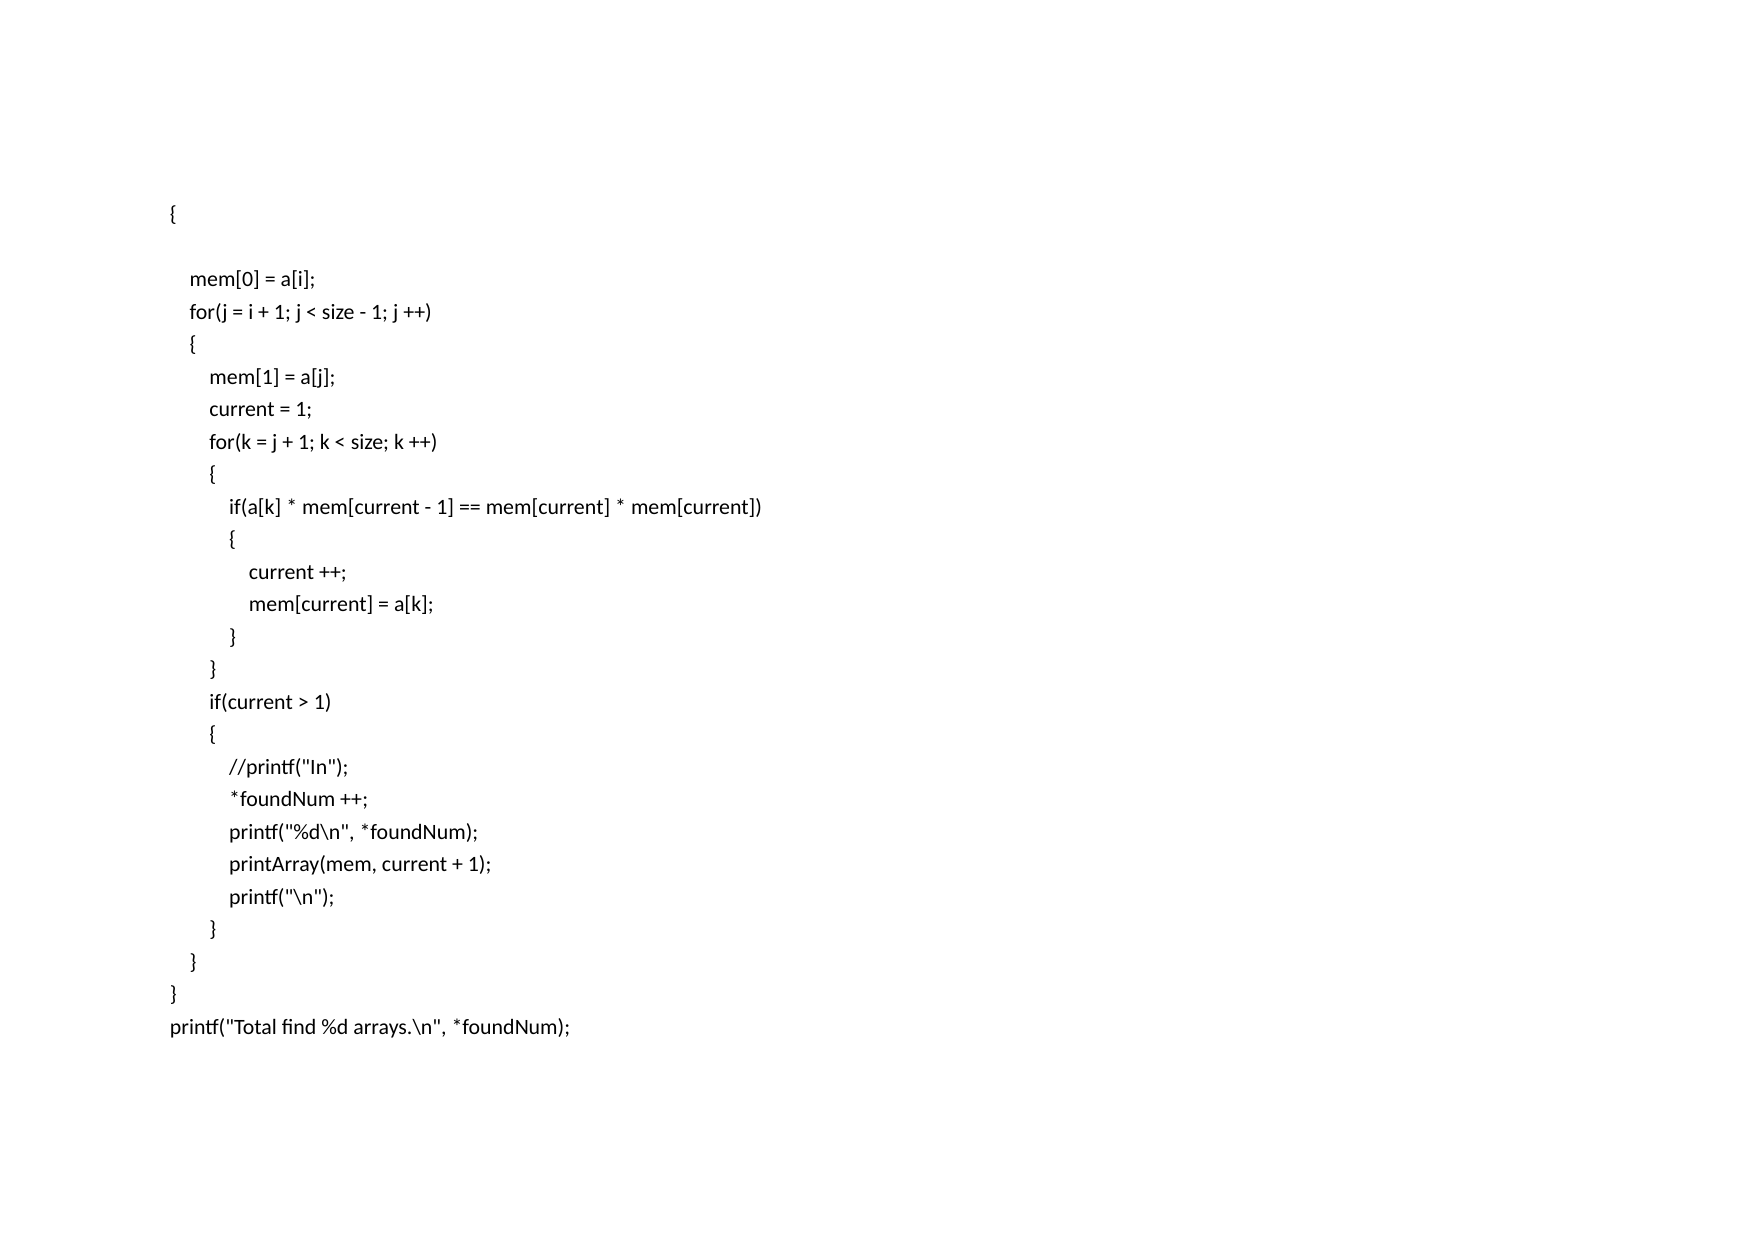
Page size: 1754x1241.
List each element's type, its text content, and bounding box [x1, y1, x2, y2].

text current = 1; [150, 393, 1604, 425]
text { [150, 328, 1604, 360]
text } [150, 653, 1604, 685]
text { [150, 523, 1604, 555]
text printf("\n"); [150, 880, 1604, 913]
text mem[0] = a[i]; [150, 263, 1604, 295]
text *foundNum ++; [150, 783, 1604, 815]
text current ++; [150, 555, 1604, 588]
text for(k = j + 1; k < size; k ++) [150, 425, 1604, 458]
text } [150, 978, 1604, 1010]
text mem[current] = a[k]; [150, 588, 1604, 620]
text } [150, 620, 1604, 653]
text if(a[k] * mem[current - 1] == mem[current] * mem[current]) [150, 490, 1604, 523]
text printf("Total find %d arrays.\n", *foundNum); [150, 1010, 1604, 1043]
text printArray(mem, current + 1); [150, 848, 1604, 880]
text { [150, 718, 1604, 750]
text for(j = i + 1; j < size - 1; j ++) [150, 295, 1604, 328]
text mem[1] = a[j]; [150, 360, 1604, 393]
text { [150, 458, 1604, 490]
text } [150, 945, 1604, 978]
text printf("%d\n", *foundNum); [150, 815, 1604, 848]
text } [150, 913, 1604, 945]
text //printf("In"); [150, 750, 1604, 783]
text if(current > 1) [150, 685, 1604, 718]
text { [150, 198, 1604, 230]
